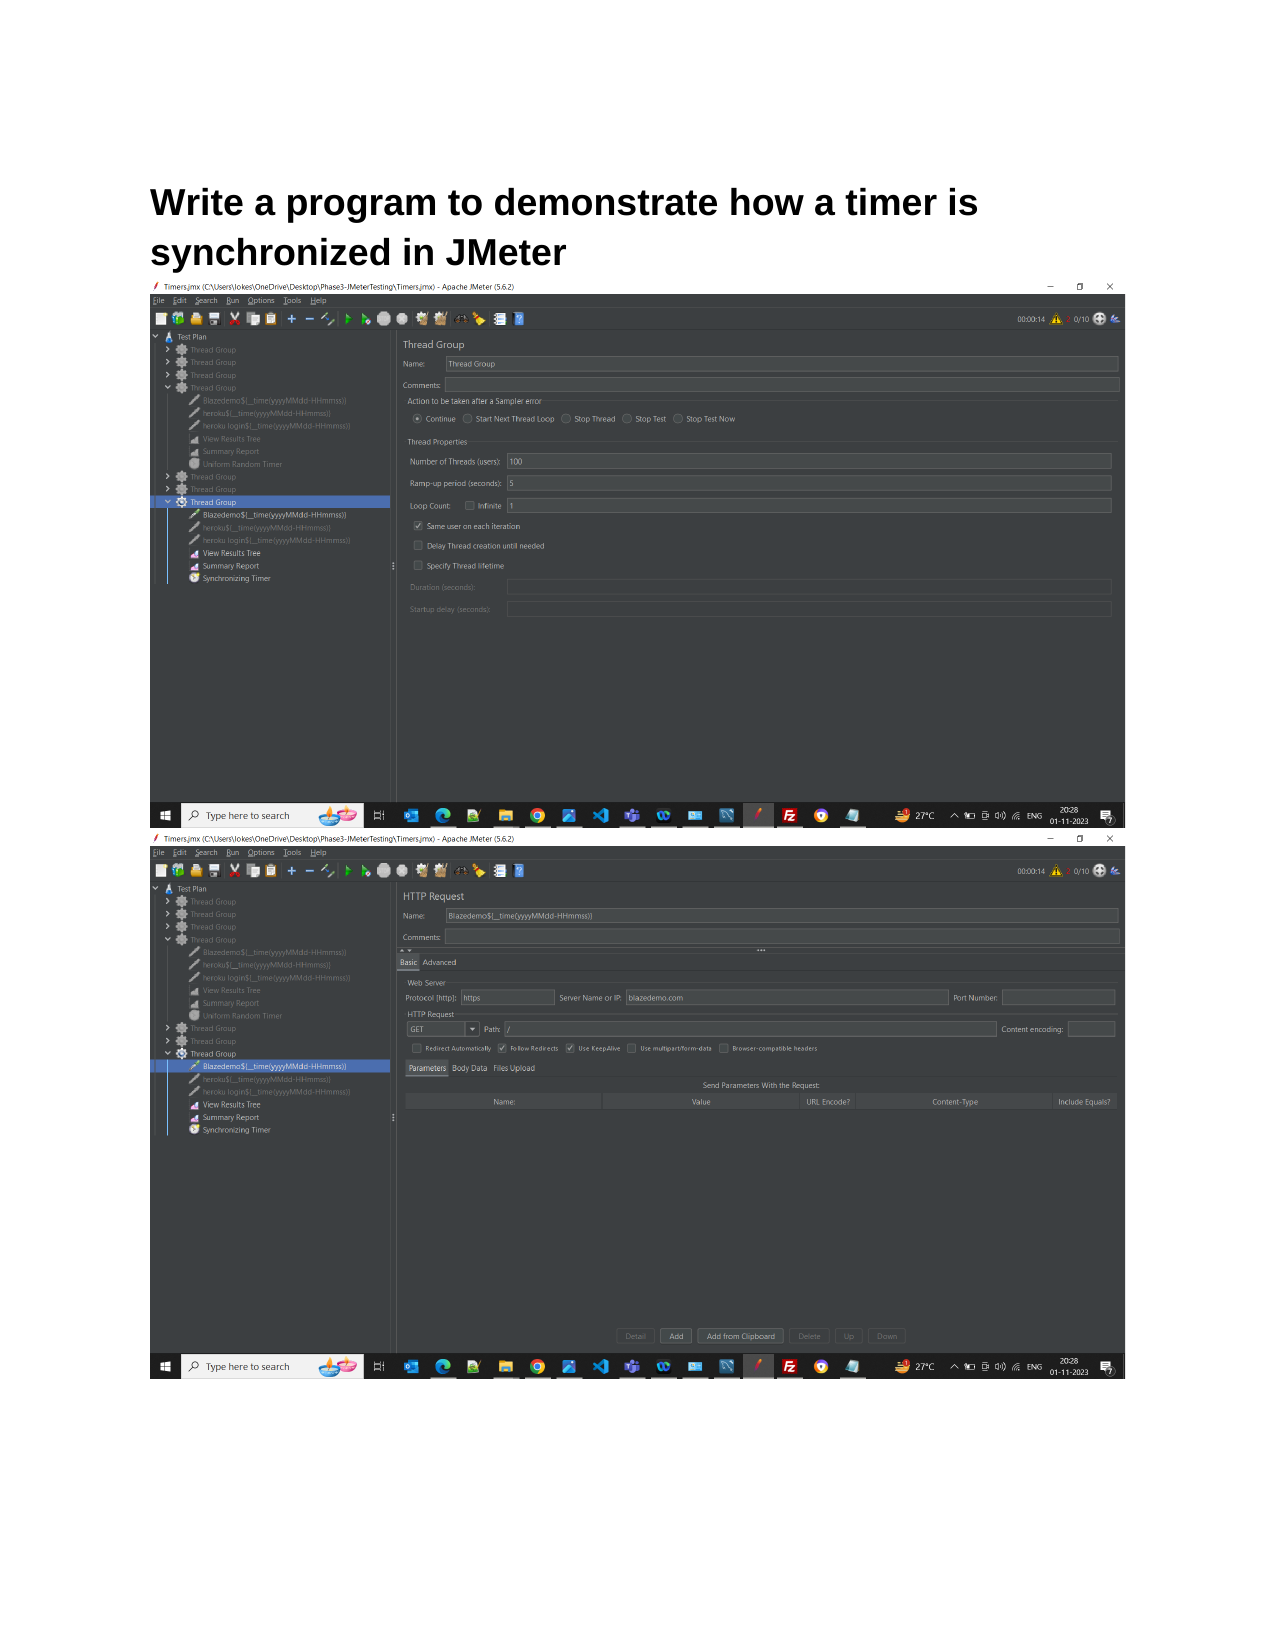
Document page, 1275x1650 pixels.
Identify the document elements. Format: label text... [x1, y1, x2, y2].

text Write a program to demonstrate how a timer is synchronized in JMeter [150, 180, 1125, 273]
picture [150, 279, 1125, 828]
picture [150, 831, 1125, 1379]
